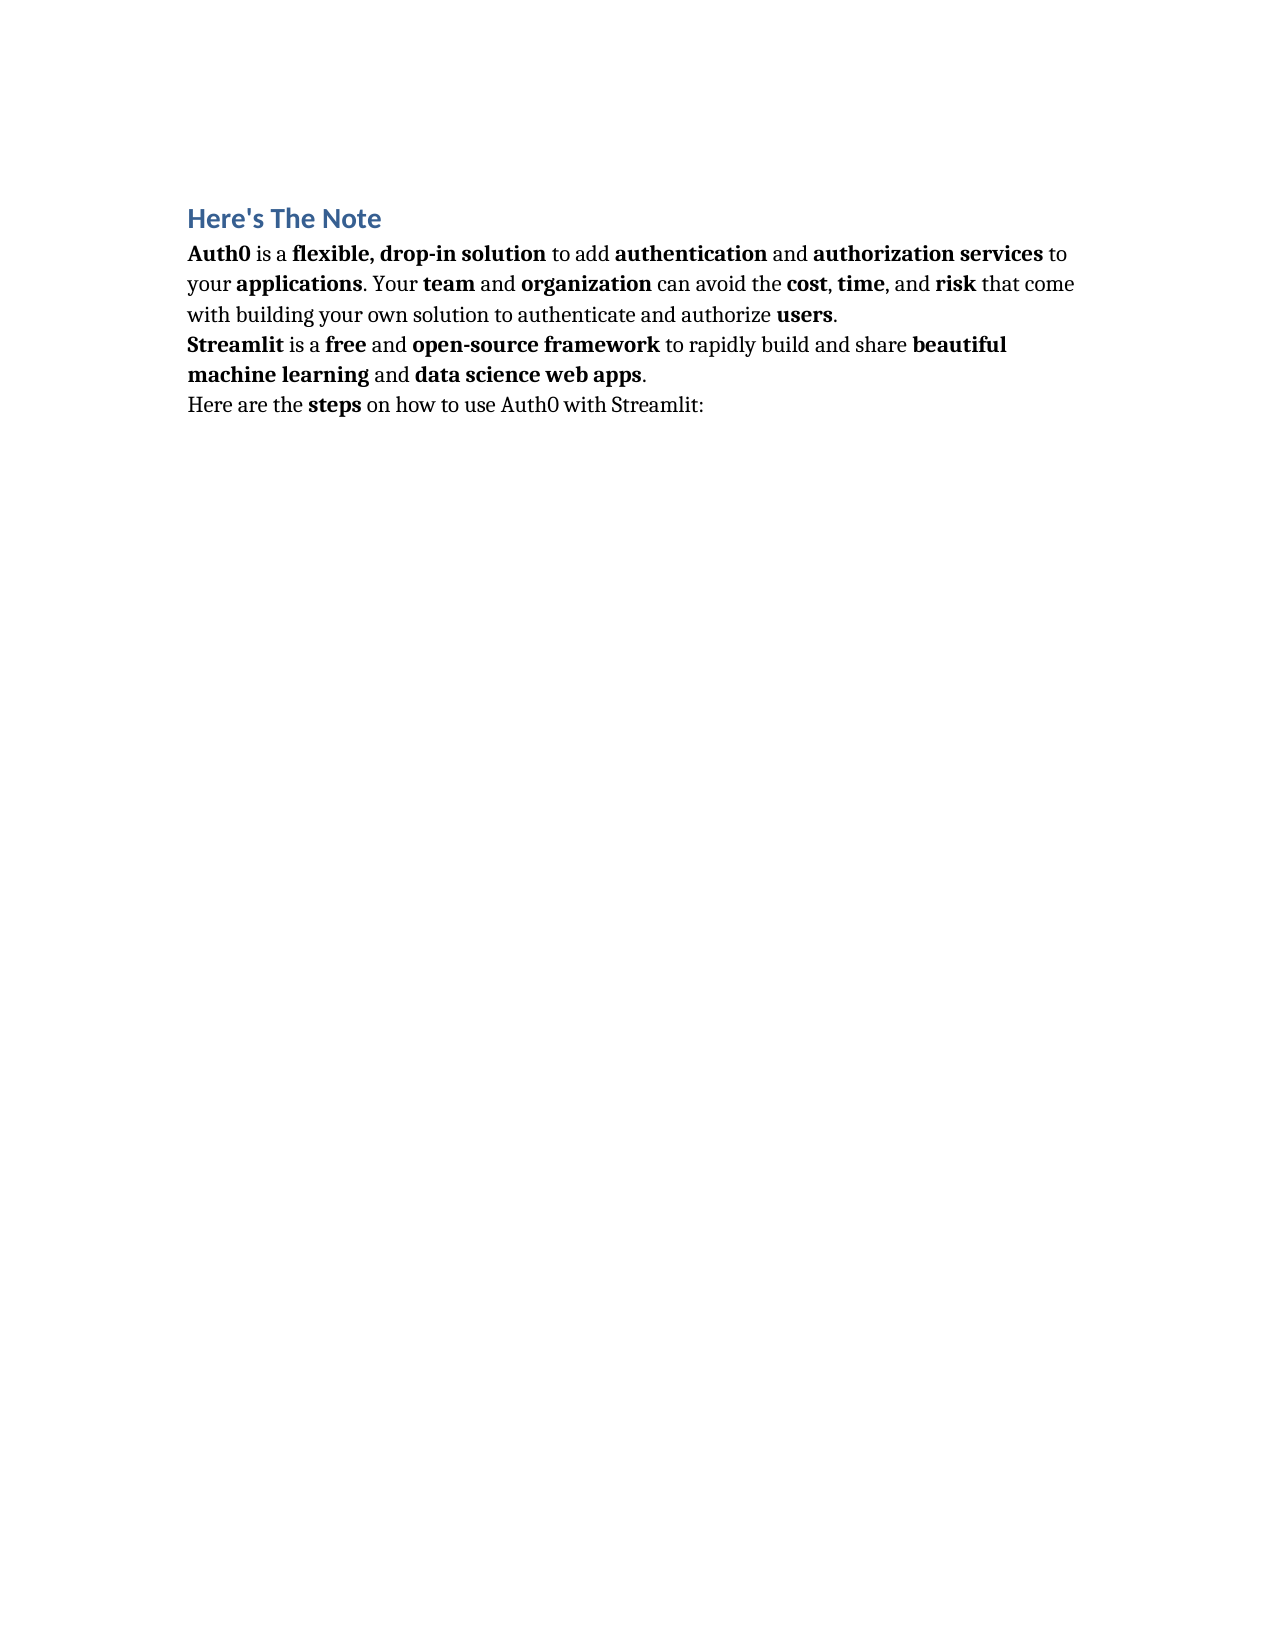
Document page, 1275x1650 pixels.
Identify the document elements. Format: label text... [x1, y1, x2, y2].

subtitle Here's The Note [187, 200, 1087, 236]
text Auth0 is a flexible, drop-in solution to add authentication and authorization services to your applications. Your team and organization can avoid the cost, time, and risk that come with building your own solution to authenticate and authorize users. Streamlit is a free and open-source framework to rapidly build and share beautiful machine learning and data science web apps. Here are the steps on how to use Auth0 with Streamlit: [187, 241, 1087, 418]
